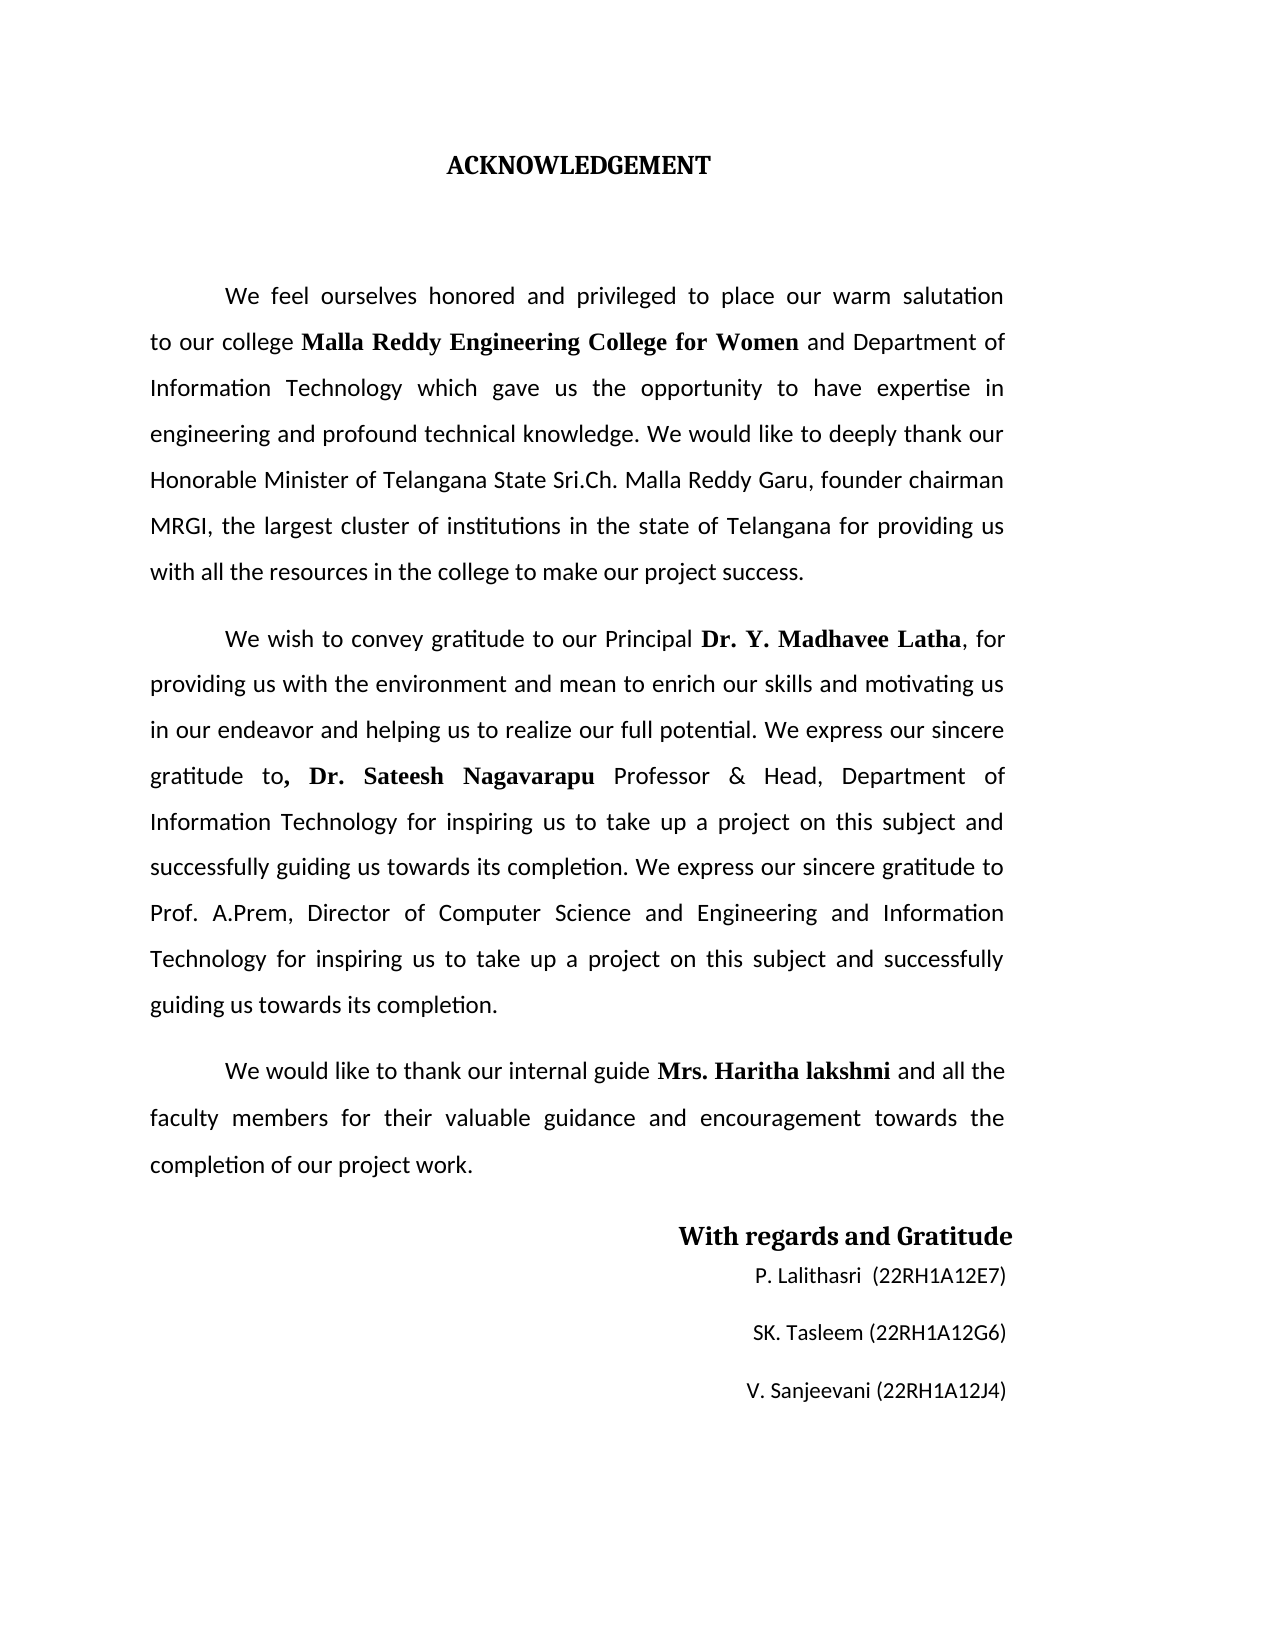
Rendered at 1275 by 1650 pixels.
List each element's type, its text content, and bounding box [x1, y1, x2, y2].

text We feel ourselves honored and privileged to place our warm salutation to our college Malla Reddy Engineering College for Women and Department of Information Technology which gave us the opportunity to have expertise in engineering and profound technical knowledge. We would like to deeply thank our Honorable Minister of Telangana State Sri.Ch. Malla Reddy Garu, founder chairman MRGI, the largest cluster of institutions in the state of Telangana for providing us with all the resources in the college to make our project success. [150, 280, 1005, 587]
text We wish to convey gratitude to our Principal Dr. Y. Madhavee Latha, for providing us with the environment and mean to enrich our skills and motivating us in our endeavor and helping us to realize our full potential. We express our sincere gratitude to, Dr. Sateesh Nagavarapu Professor & Head, Department of Information Technology for inspiring us to take up a project on this subject and successfully guiding us towards its completion. We express our sincere gratitude to Prof. A.Prem, Director of Computer Science and Engineering and Information Technology for inspiring us to take up a project on this subject and successfully guiding us towards its completion. [150, 623, 1005, 1019]
text We would like to thank our internal guide Mrs. Haritha lakshmi and all the faculty members for their valuable guidance and encouragement towards the completion of our project work. [150, 1055, 1005, 1179]
subtitle ACKNOWLEDGEMENT [150, 150, 1007, 181]
text V. Sanjeevani (22RH1A12J4) [150, 1376, 1007, 1404]
text SK. Tasleem (22RH1A12G6) [150, 1318, 1007, 1347]
text P. Lalithasri (22RH1A12E7) [150, 1261, 1007, 1289]
subtitle With regards and Gratitude [228, 1221, 1040, 1252]
